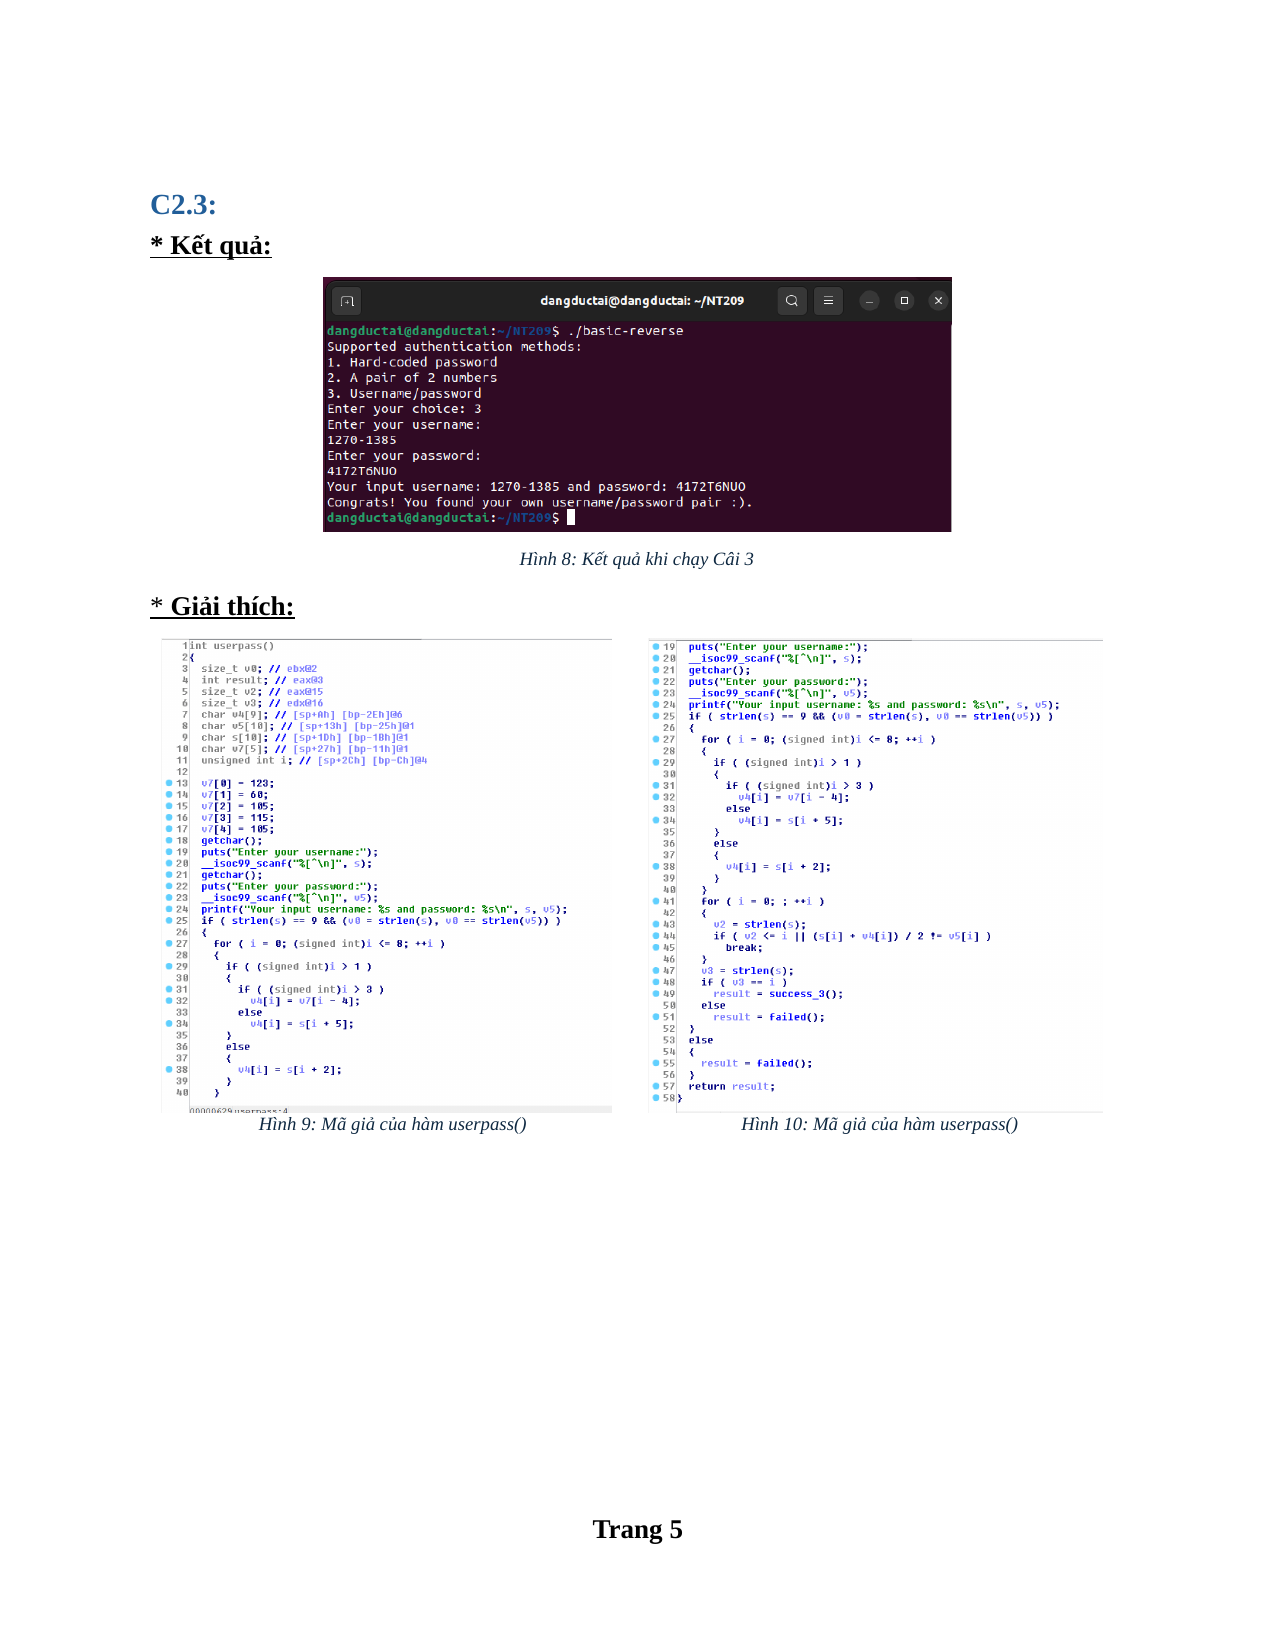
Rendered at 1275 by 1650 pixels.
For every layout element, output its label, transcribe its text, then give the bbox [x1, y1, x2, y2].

text * Kết quả: [150, 229, 1125, 261]
picture [323, 277, 952, 532]
picture [648, 638, 1103, 1113]
subtitle C2.3: [150, 187, 1125, 221]
text * Giải thích: [150, 590, 1125, 621]
text Hình 8: Kết quả khi chạy Câi 3 [150, 548, 1125, 569]
table_header Hình 9: Mã giả của hàm userpass() [150, 638, 637, 1187]
picture [161, 638, 612, 1113]
table_header Hình 10: Mã giả của hàm userpass() [637, 638, 1124, 1187]
